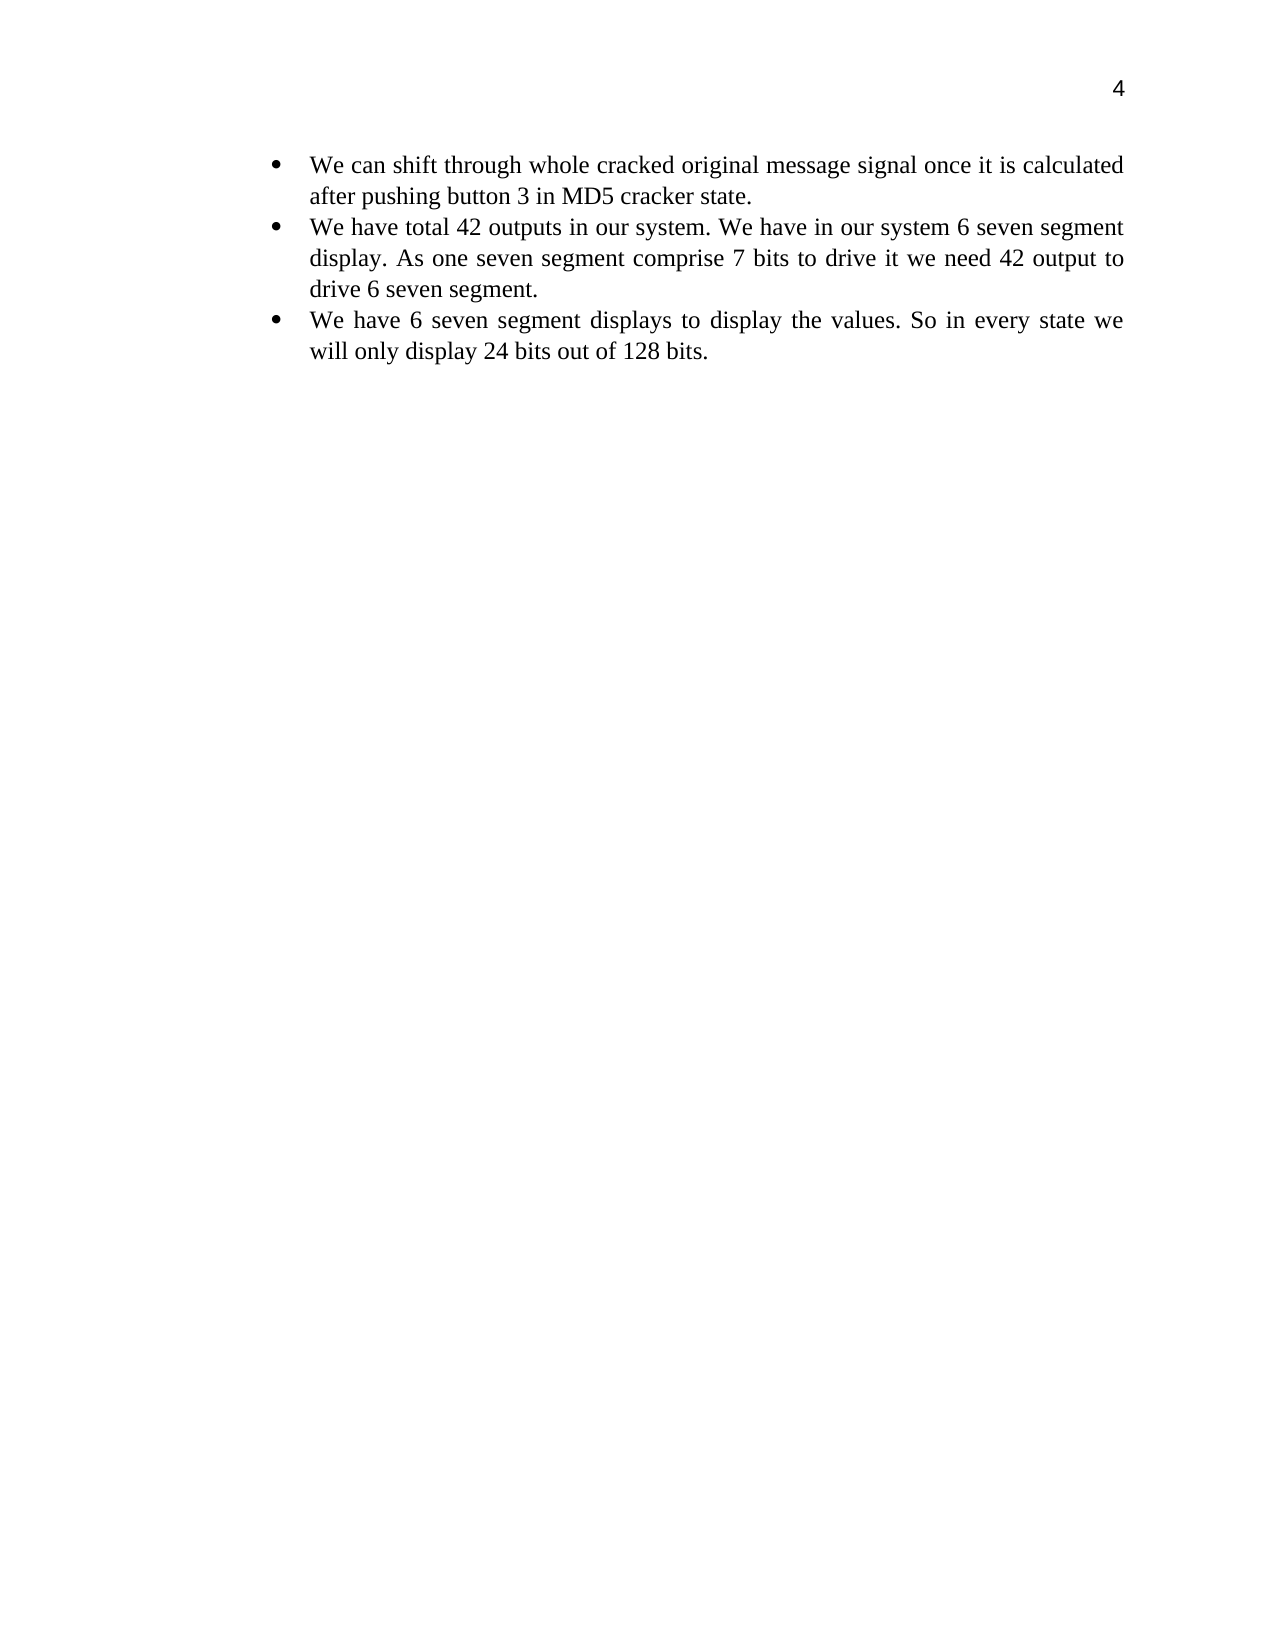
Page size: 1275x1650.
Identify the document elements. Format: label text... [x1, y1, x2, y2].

list We can shift through whole cracked original message signal once it is calculated after pushing button 3 in MD5 cracker state. [272, 150, 1125, 210]
list We have 6 seven segment displays to display the values. So in every state we will only display 24 bits out of 128 bits. [272, 305, 1125, 365]
list We have total 42 outputs in our system. We have in our system 6 seven segment display. As one seven segment comprise 7 bits to drive it we need 42 output to drive 6 seven segment. [272, 212, 1125, 303]
